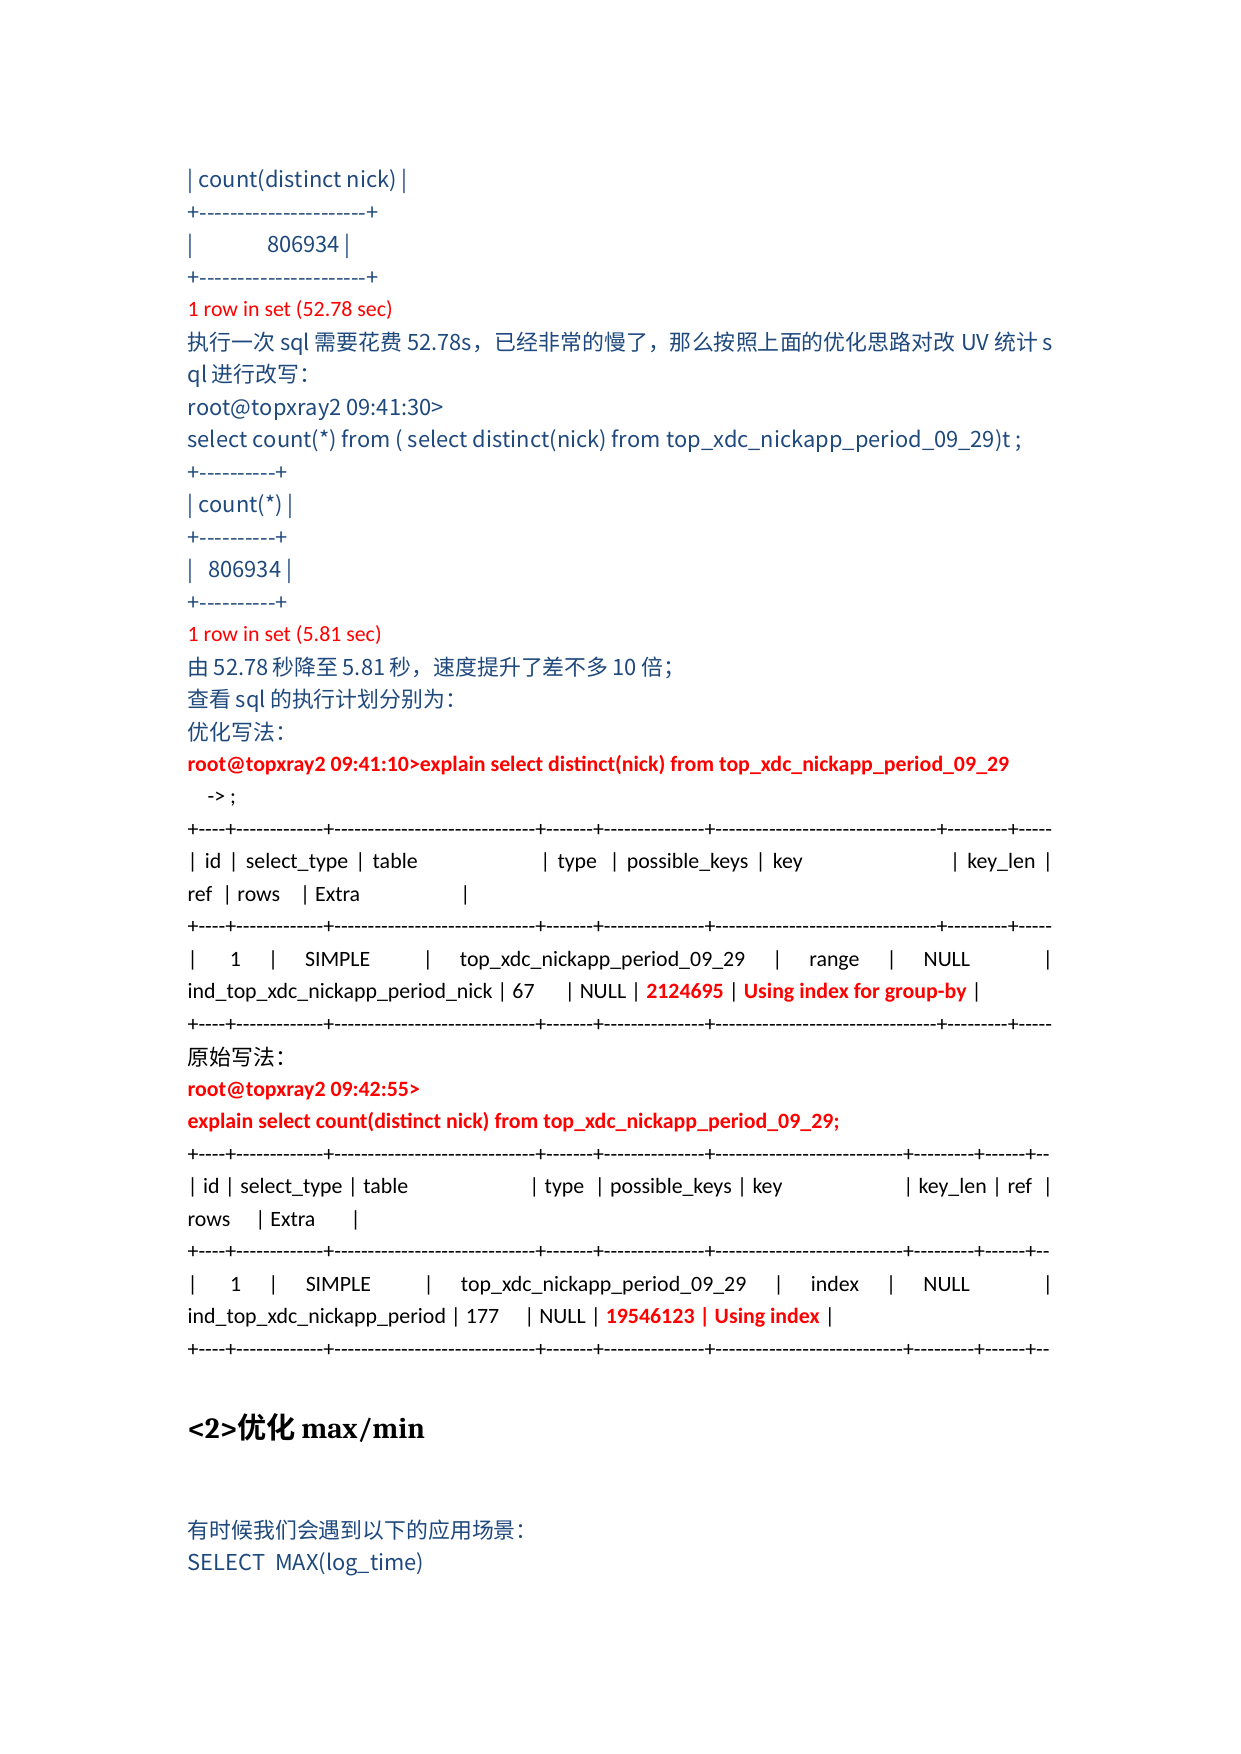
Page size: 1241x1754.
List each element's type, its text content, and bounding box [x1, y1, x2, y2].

text 由52.78秒降至5.81秒，速度提升了差不多10倍； [187, 649, 1053, 682]
text +----+-------------+------------------------------+-------+---------------+----------------------------+---------+------+-- [187, 1332, 1053, 1364]
text +----------+ [187, 454, 1053, 487]
text +----+-------------+------------------------------+-------+---------------+---------------------------------+---------+----- [187, 812, 1053, 844]
text | id | select_type | table | type | possible_keys | key | key_len | ref | rows | Extra | [187, 844, 1053, 909]
text 优化写法： [187, 714, 1053, 747]
text +----------+ [187, 519, 1053, 552]
text +----------------------+ [187, 194, 1053, 227]
text | count(distinct nick) | [187, 162, 1053, 194]
text root@topxray2 09:42:55> [187, 1072, 1053, 1104]
text SELECT MAX(log_time) [187, 1545, 1053, 1577]
text root@topxray2 09:41:30> [187, 389, 1053, 422]
text select count(*) from ( select distinct(nick) from top_xdc_nickapp_period_09_29)t ; [187, 422, 1053, 454]
text | 1 | SIMPLE | top_xdc_nickapp_period_09_29 | range | NULL | ind_top_xdc_nickapp_period_nick | 67 | NULL | 2124695 | Using index for group-by | [187, 942, 1053, 1007]
text +----+-------------+------------------------------+-------+---------------+----------------------------+---------+------+-- [187, 1234, 1053, 1267]
text | 1 | SIMPLE | top_xdc_nickapp_period_09_29 | index | NULL | ind_top_xdc_nickapp_period | 177 | NULL | 19546123 | Using index | [187, 1267, 1053, 1332]
text | count(*) | [187, 487, 1053, 519]
text 有时候我们会遇到以下的应用场景： [187, 1512, 1053, 1545]
text +----+-------------+------------------------------+-------+---------------+---------------------------------+---------+----- [187, 909, 1053, 942]
text +----------+ [187, 584, 1053, 617]
text 原始写法： [187, 1039, 1053, 1072]
text -> ; [187, 779, 1053, 812]
text explain select count(distinct nick) from top_xdc_nickapp_period_09_29; [187, 1104, 1053, 1137]
text +----+-------------+------------------------------+-------+---------------+----------------------------+---------+------+-- [187, 1137, 1053, 1169]
text | id | select_type | table | type | possible_keys | key | key_len | ref | rows | Extra | [187, 1169, 1053, 1234]
subtitle <2>优化max/min [187, 1394, 1053, 1459]
text +----------------------+ [187, 259, 1053, 292]
text | 806934 | [187, 227, 1053, 259]
text 查看sql的执行计划分别为： [187, 682, 1053, 714]
text +----+-------------+------------------------------+-------+---------------+---------------------------------+---------+----- [187, 1007, 1053, 1039]
text 1 row in set (52.78 sec) [187, 292, 1053, 324]
text 1 row in set (5.81 sec) [187, 617, 1053, 649]
text root@topxray2 09:41:10>explain select distinct(nick) from top_xdc_nickapp_period_09_29 [187, 747, 1053, 779]
text | 806934 | [187, 552, 1053, 584]
text 执行一次sql需要花费52.78s，已经非常的慢了，那么按照上面的优化思路对改UV统计sql进行改写： [187, 324, 1053, 389]
